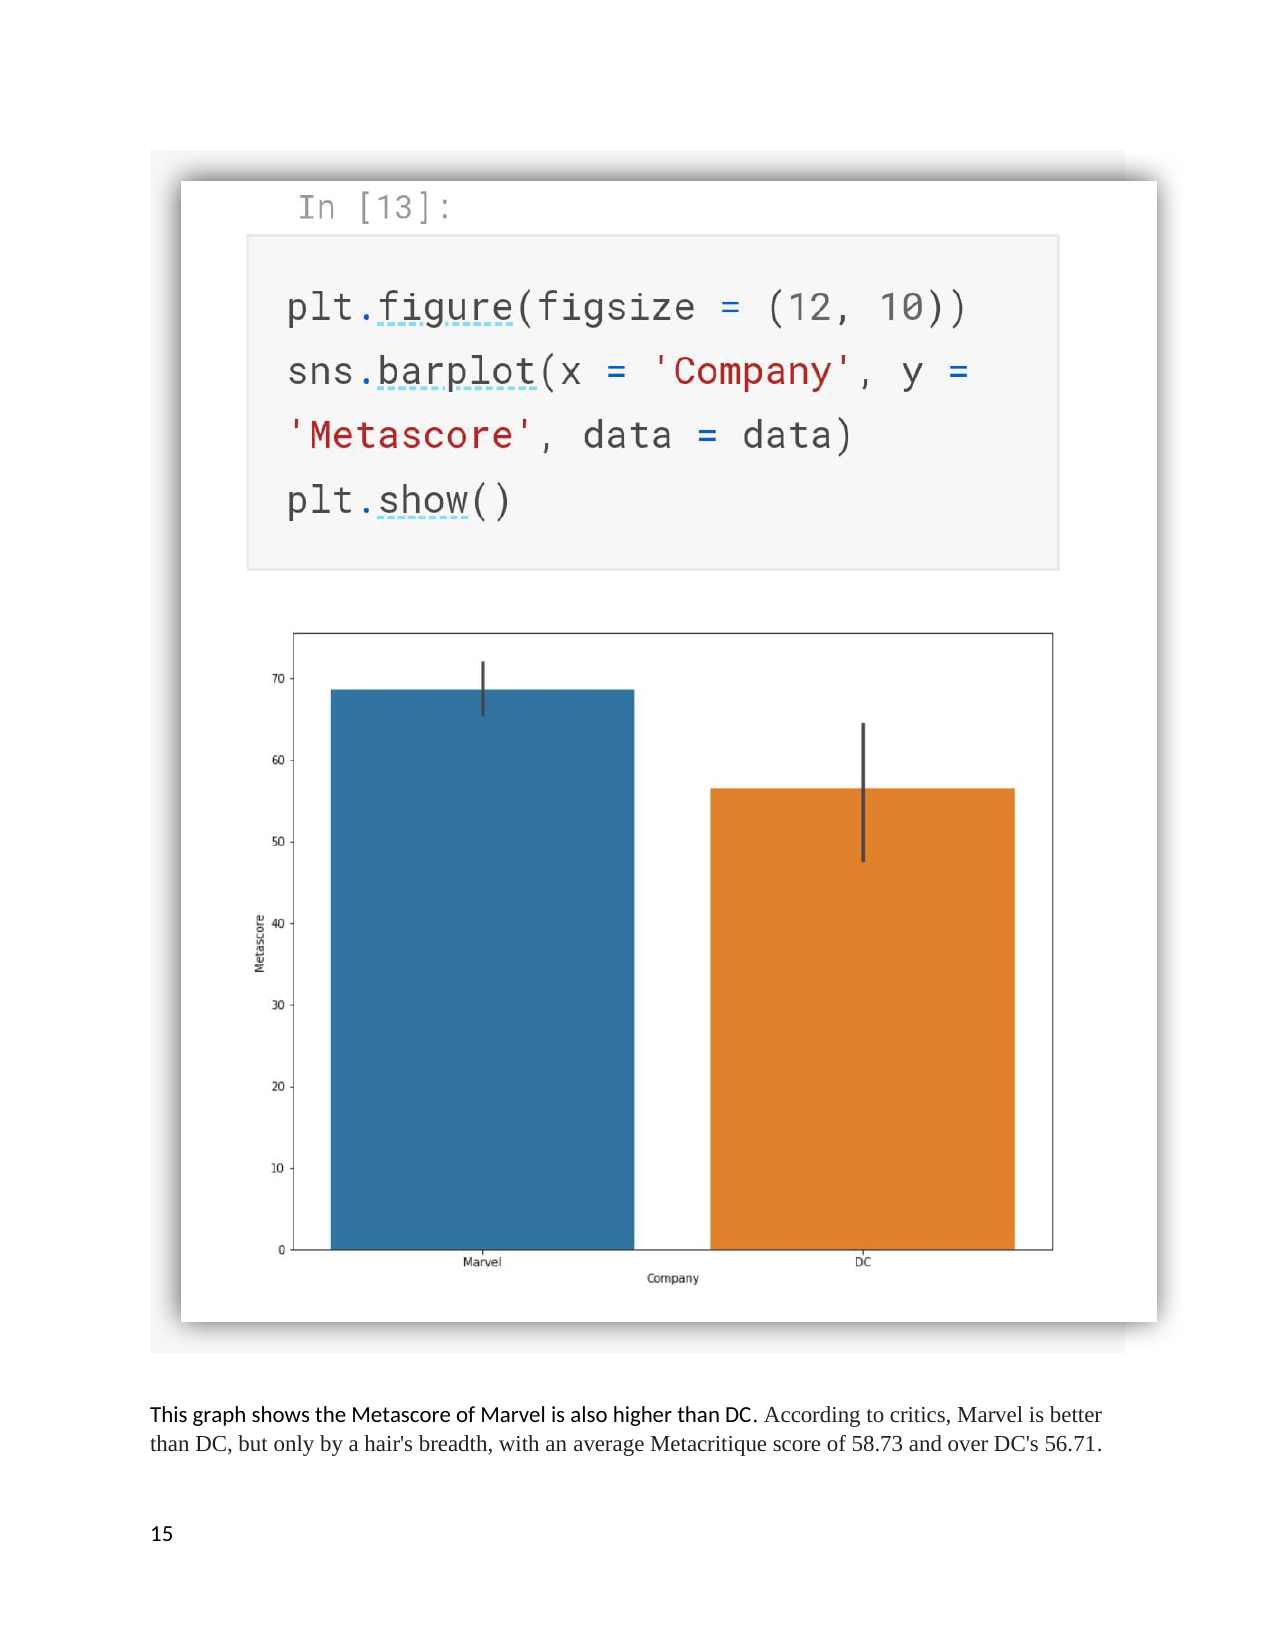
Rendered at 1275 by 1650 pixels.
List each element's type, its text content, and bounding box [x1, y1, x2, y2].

picture [181, 181, 1157, 1322]
text This graph shows the Metascore of Marvel is also higher than DC. According to critics, Marvel is better than DC, but only by a hair's breadth, with an average Metacritique score of 58.73 and over DC's 56.71. [150, 1400, 1125, 1457]
